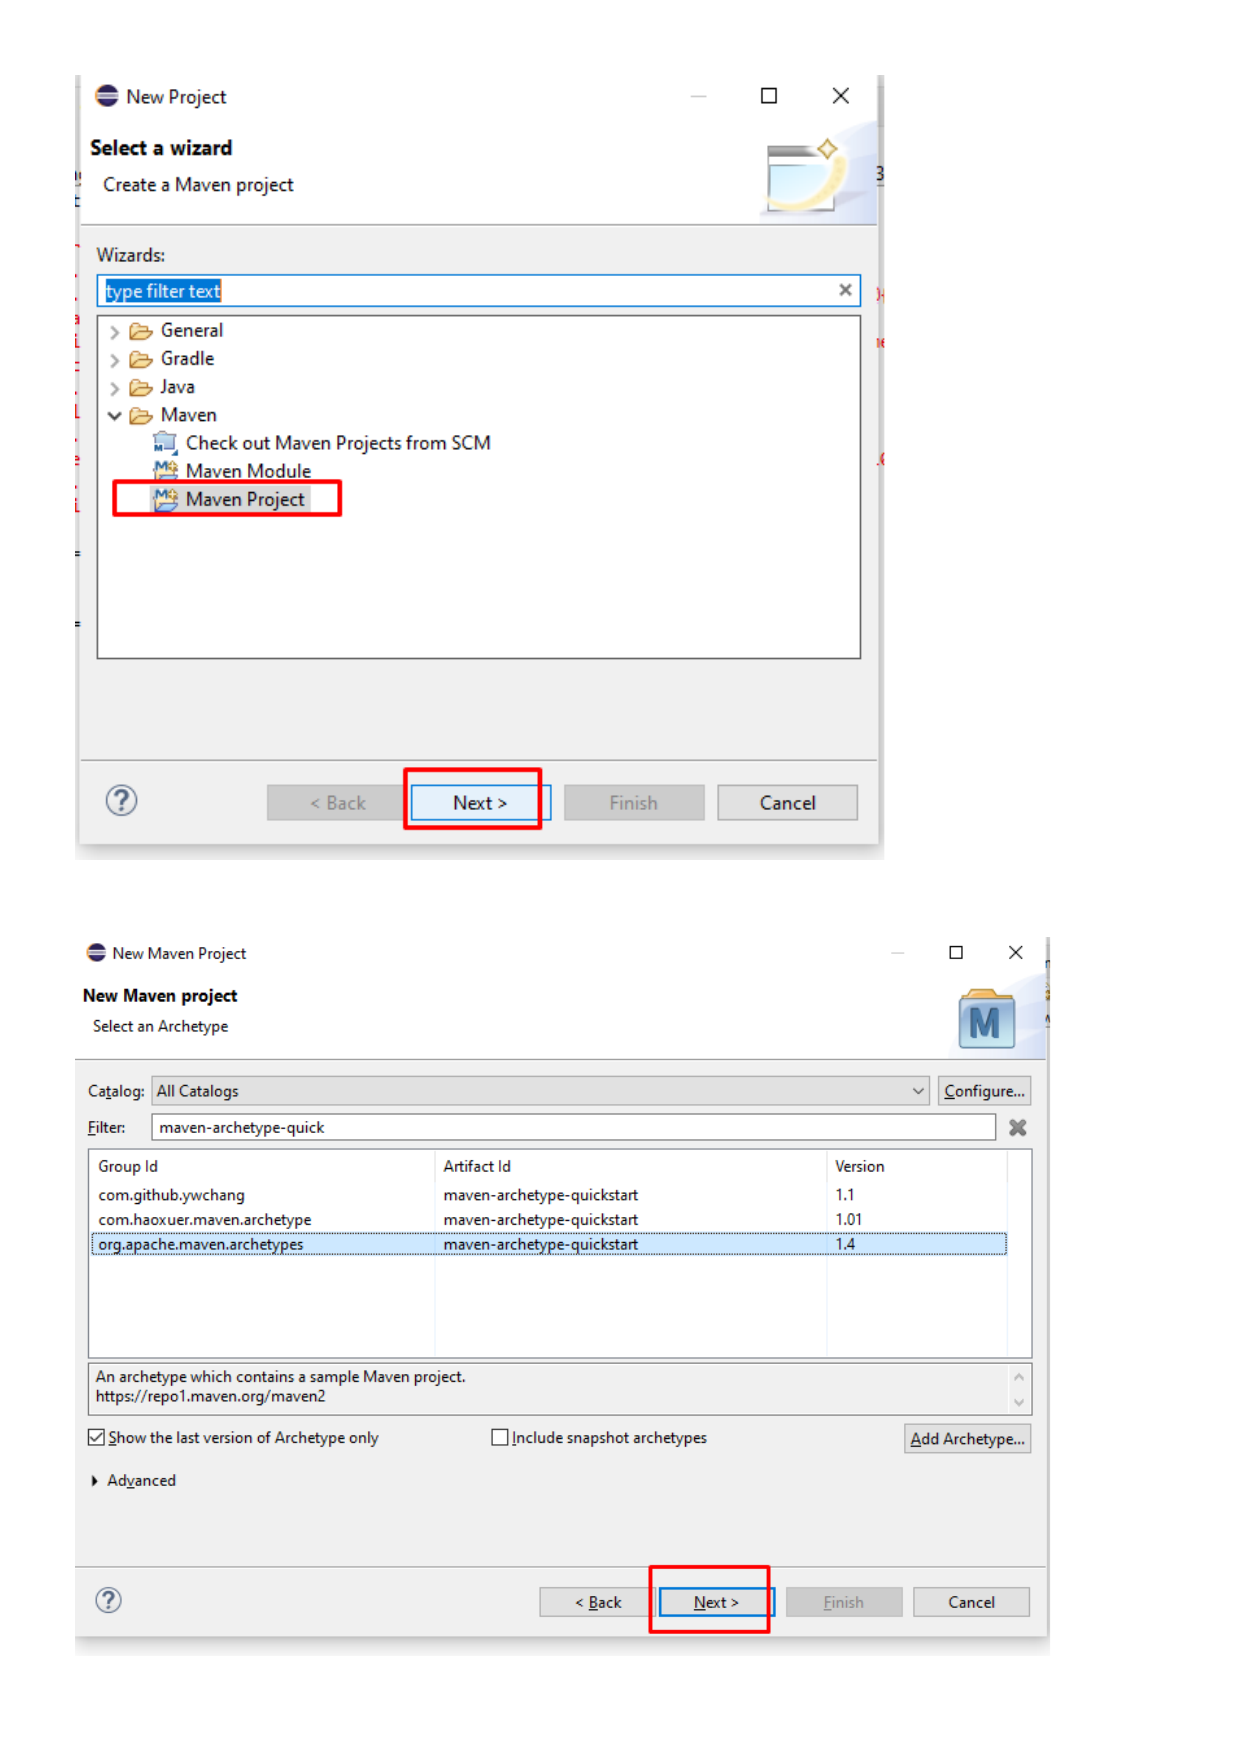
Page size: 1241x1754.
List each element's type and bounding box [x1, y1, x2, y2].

picture [75, 75, 885, 860]
picture [75, 937, 1050, 1656]
